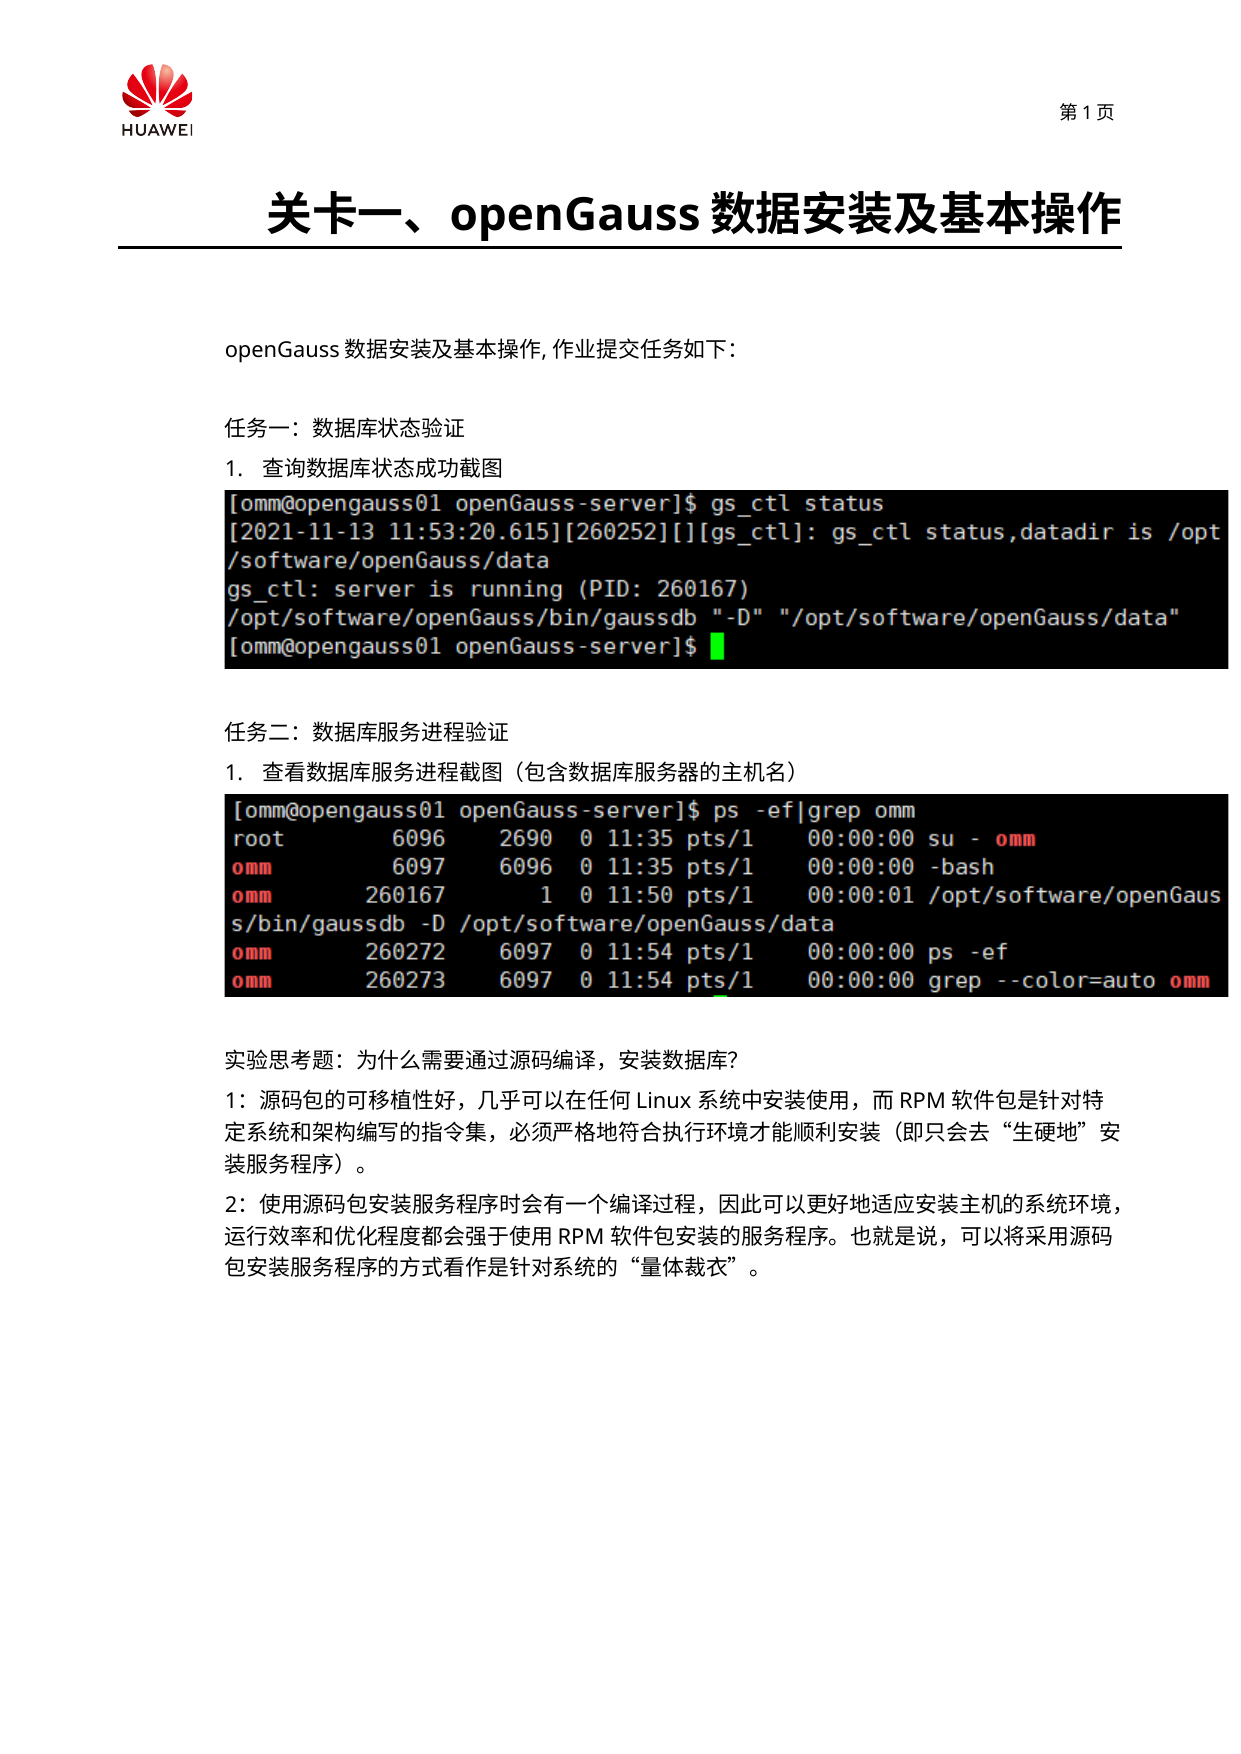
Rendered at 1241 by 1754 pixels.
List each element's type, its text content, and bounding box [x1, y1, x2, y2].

text 实验思考题：为什么需要通过源码编译，安装数据库？ [224, 1043, 1122, 1075]
text 任务二：数据库服务进程验证 [224, 714, 1122, 746]
list 查看数据库服务进程截图（包含数据库服务器的主机名） [224, 754, 1122, 786]
subtitle 关卡一、openGauss数据安装及基本操作 [118, 177, 1122, 246]
text 1：源码包的可移植性好，几乎可以在任何 Linux 系统中安装使用，而 RPM 软件包是针对特定系统和架构编写的指令集，必须严格地符合执行环境才能顺利安装（即只会去“生硬地”安装服务程序）。 [224, 1083, 1122, 1178]
list 查询数据库状态成功截图 [224, 451, 1122, 482]
picture [224, 490, 1229, 669]
text 2：使用源码包安装服务程序时会有一个编译过程，因此可以更好地适应安装主机的系统环境，运行效率和优化程度都会强于使用 RPM 软件包安装的服务程序。也就是说，可以将采用源码包安装服务程序的方式看作是针对系统的“量体裁衣”。 [224, 1187, 1122, 1282]
picture [224, 794, 1229, 997]
text 任务一：数据库状态验证 [224, 411, 1122, 442]
text openGauss数据安装及基本操作, 作业提交任务如下： [224, 332, 1122, 364]
picture [122, 64, 193, 136]
